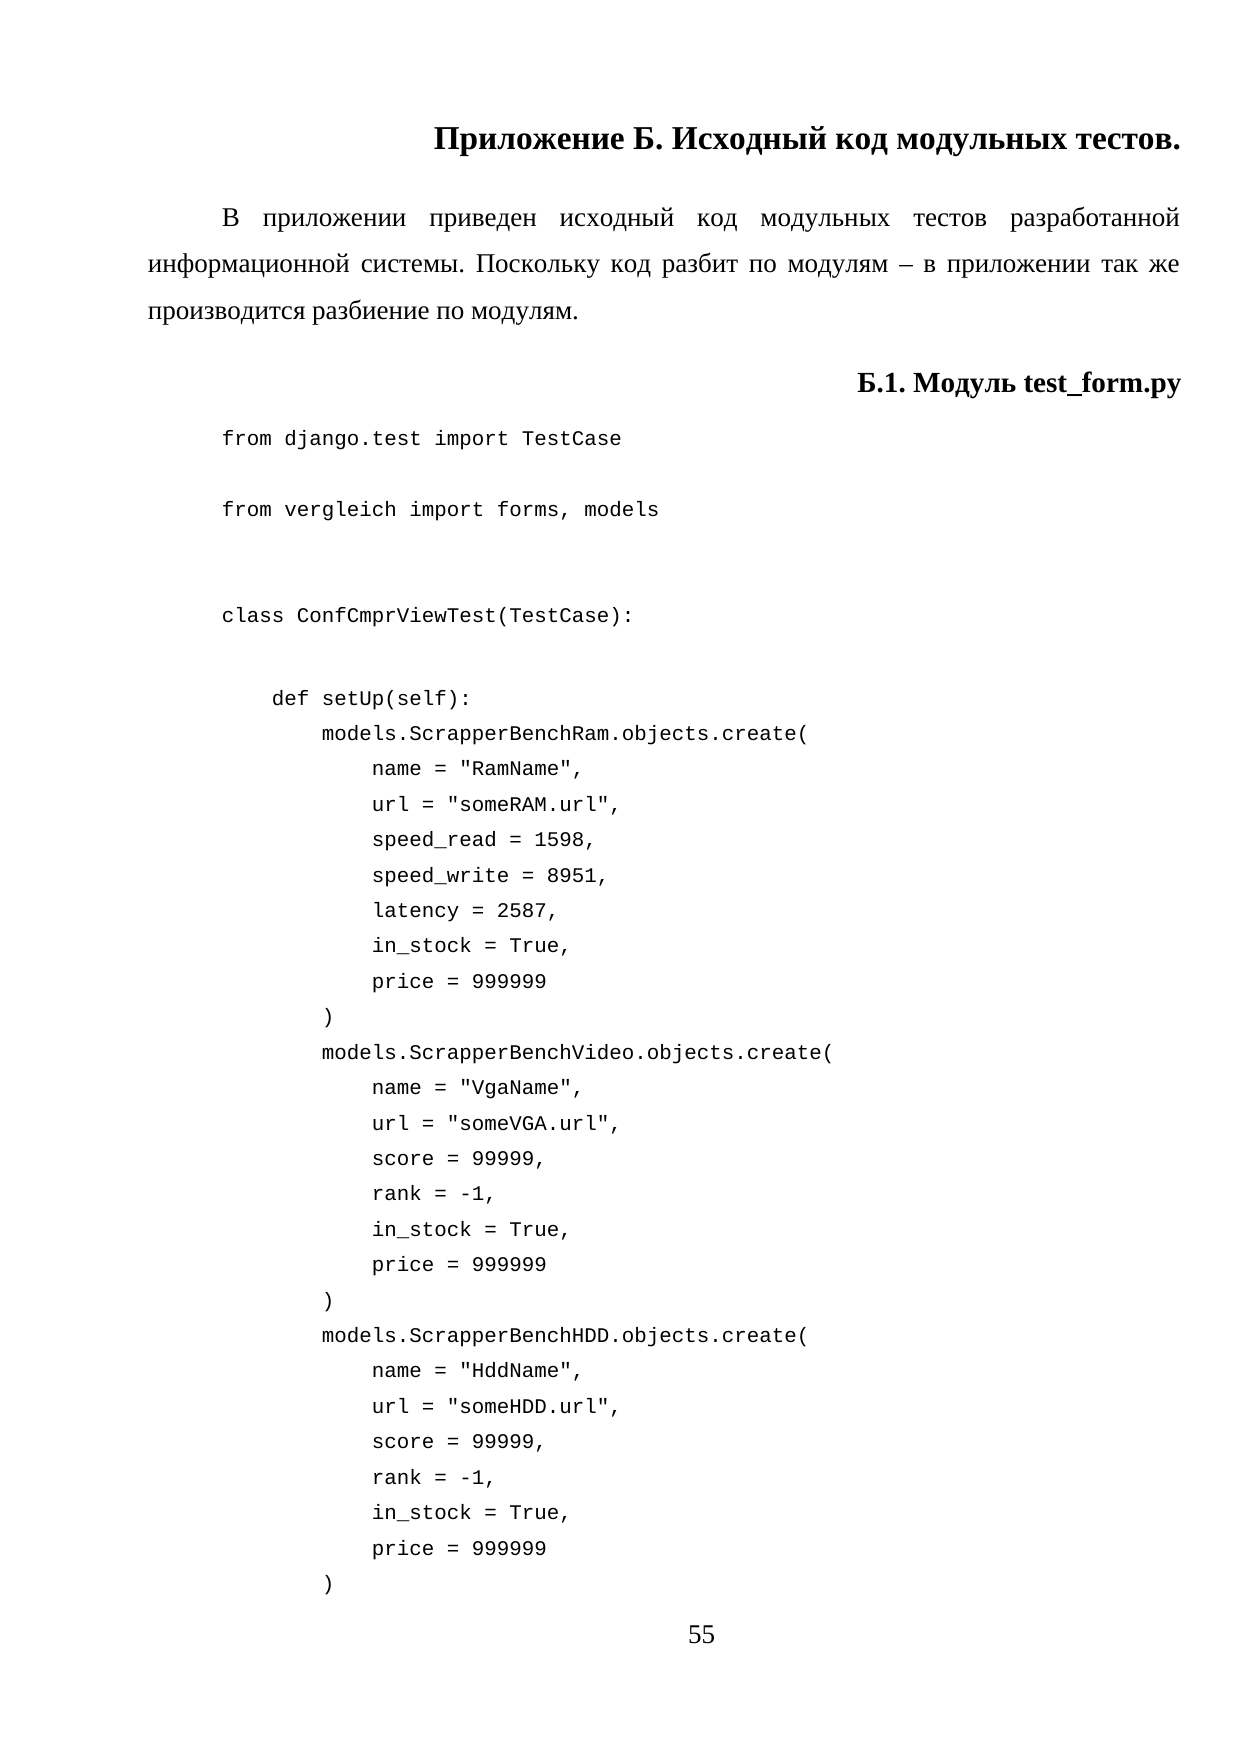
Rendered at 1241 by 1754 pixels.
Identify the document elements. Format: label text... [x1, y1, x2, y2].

text В приложении приведен исходный код модульных тестов разработанной информационной системы. Поскольку код разбит по модулям – в приложении так же производится разбиение по модулям. [148, 201, 1181, 325]
text url = "someRAM.url", [148, 794, 1181, 817]
text in_stock = True, [148, 1502, 1181, 1526]
text models.ScrapperBenchVideo.objects.create( [148, 1042, 1181, 1065]
text in_stock = True, [148, 936, 1181, 959]
text ) [148, 1573, 1181, 1597]
text price = 999999 [148, 1254, 1181, 1278]
text url = "someVGA.url", [148, 1113, 1181, 1136]
text name = "HddName", [148, 1361, 1181, 1384]
text models.ScrapperBenchRam.objects.create( [148, 723, 1181, 747]
subtitle Приложение Б. Исходный код модульных тестов. [148, 118, 1181, 156]
text price = 999999 [148, 1538, 1181, 1561]
text rank = -1, [148, 1183, 1181, 1207]
text name = "RamName", [148, 758, 1181, 782]
text from vergleich import forms, models [148, 499, 1181, 523]
text speed_write = 8951, [148, 865, 1181, 888]
text models.ScrapperBenchHDD.objects.create( [148, 1325, 1181, 1349]
text in_stock = True, [148, 1219, 1181, 1242]
text price = 999999 [148, 971, 1181, 994]
text latency = 2587, [148, 900, 1181, 924]
text ) [148, 1006, 1181, 1030]
text class ConfCmprViewTest(TestCase): [148, 606, 1181, 629]
subtitle Б.1. Модуль test_form.py [148, 366, 1181, 399]
text name = "VgaName", [148, 1077, 1181, 1101]
text def setUp(self): [148, 688, 1181, 711]
text ) [148, 1290, 1181, 1313]
text from django.test import TestCase [148, 428, 1181, 452]
text url = "someHDD.url", [148, 1396, 1181, 1419]
text speed_read = 1598, [148, 829, 1181, 853]
text score = 99999, [148, 1431, 1181, 1455]
text score = 99999, [148, 1148, 1181, 1172]
text rank = -1, [148, 1467, 1181, 1490]
